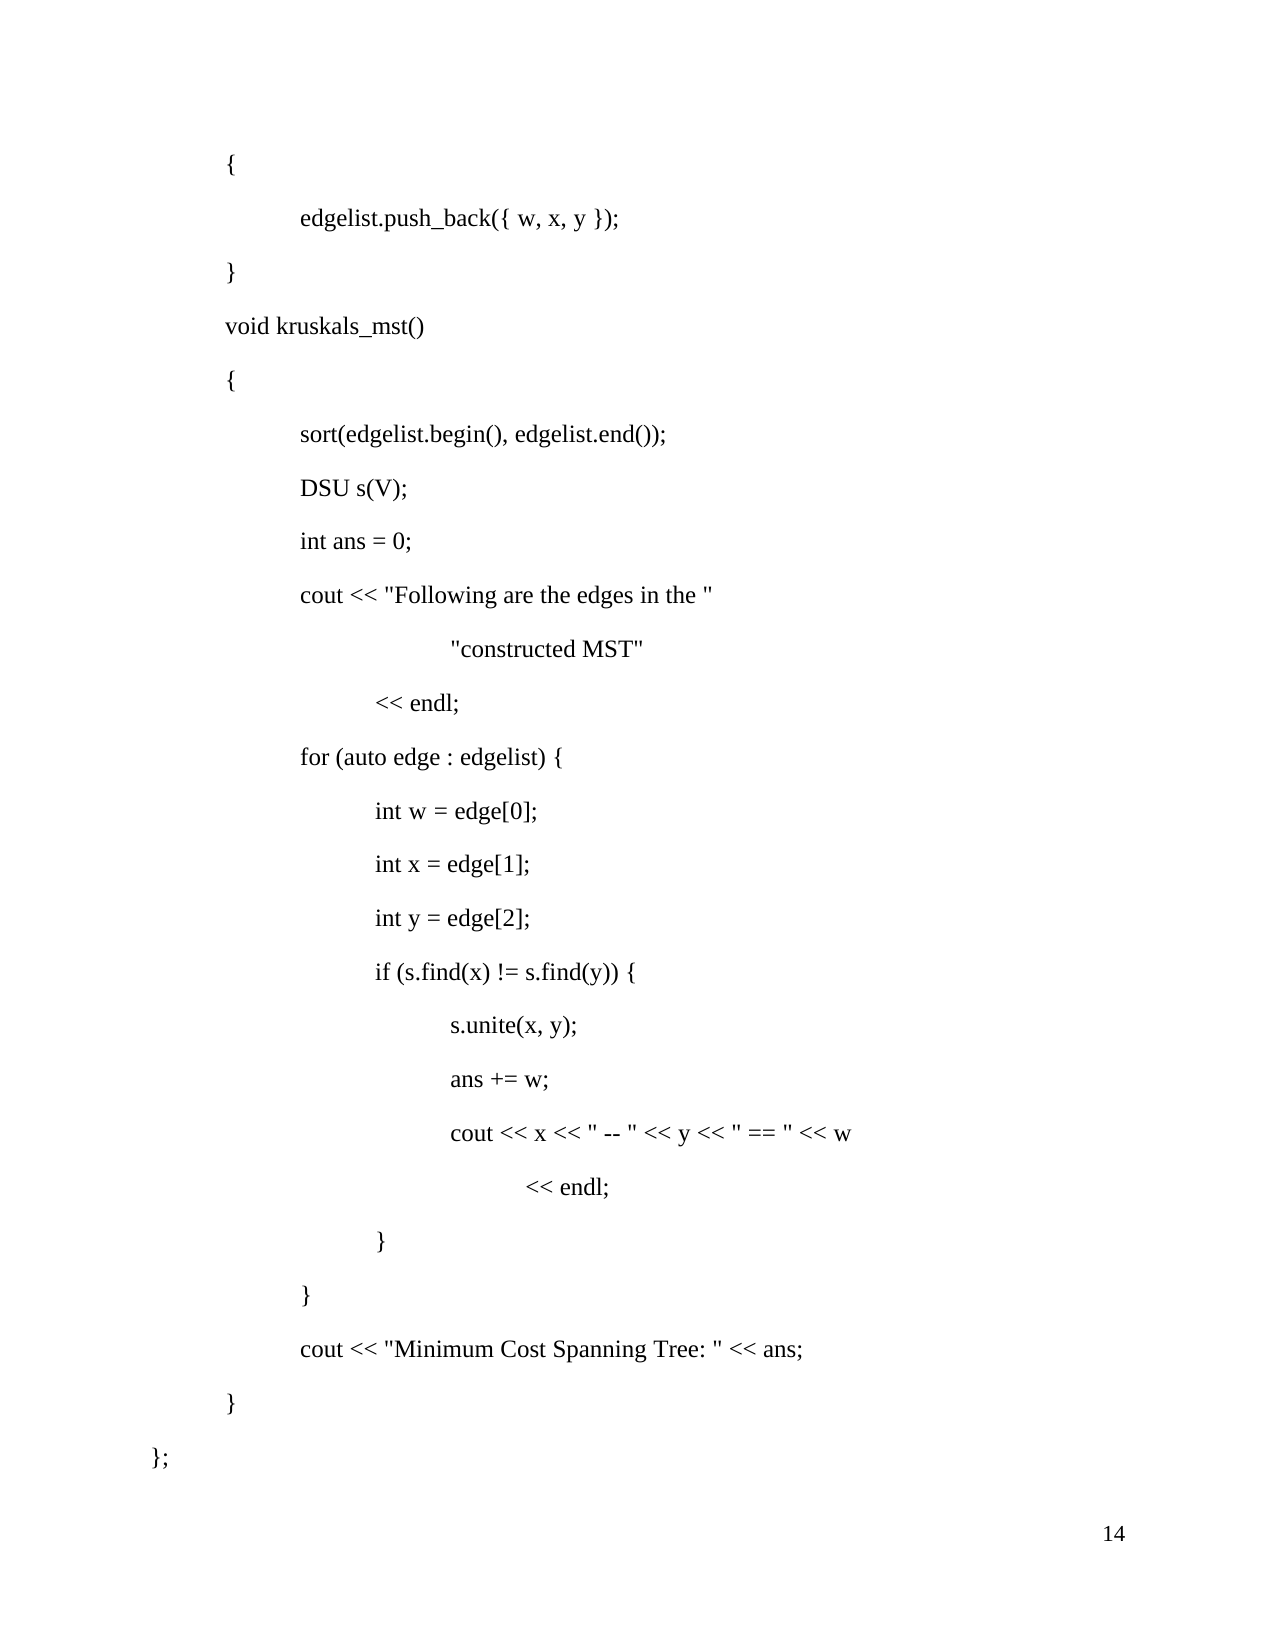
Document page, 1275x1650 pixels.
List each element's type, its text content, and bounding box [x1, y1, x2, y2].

text sort(edgelist.begin(), edgelist.end()); DSU s(V); [300, 419, 667, 501]
text << endl; [193, 1172, 941, 1201]
text } [300, 1280, 1139, 1309]
text cout << x << " -- " << y << " == " << w [450, 1118, 1139, 1147]
text cout << "Minimum Cost Spanning Tree: " << ans; [300, 1334, 1139, 1363]
text for (auto edge : edgelist) { int w = edge[0]; int x = edge[1]; [300, 742, 564, 878]
text int y = edge[2]; [375, 903, 1139, 932]
text }; [150, 1442, 1139, 1471]
text edgelist.push_back({ w, x, y }); [300, 203, 1139, 232]
text } [225, 257, 1139, 286]
text { [225, 149, 1139, 178]
text void kruskals_mst() [225, 311, 1139, 340]
text } [375, 1226, 1139, 1255]
text if (s.find(x) != s.find(y)) { s.unite(x, y); [375, 957, 639, 1039]
text } [225, 1388, 1139, 1417]
text "constructed MST" [450, 634, 1139, 663]
text { [225, 365, 1139, 394]
text int ans = 0; [300, 526, 1139, 555]
text ans += w; [450, 1064, 1139, 1093]
text cout << "Following are the edges in the " [300, 581, 1139, 609]
text << endl; [375, 688, 1139, 717]
